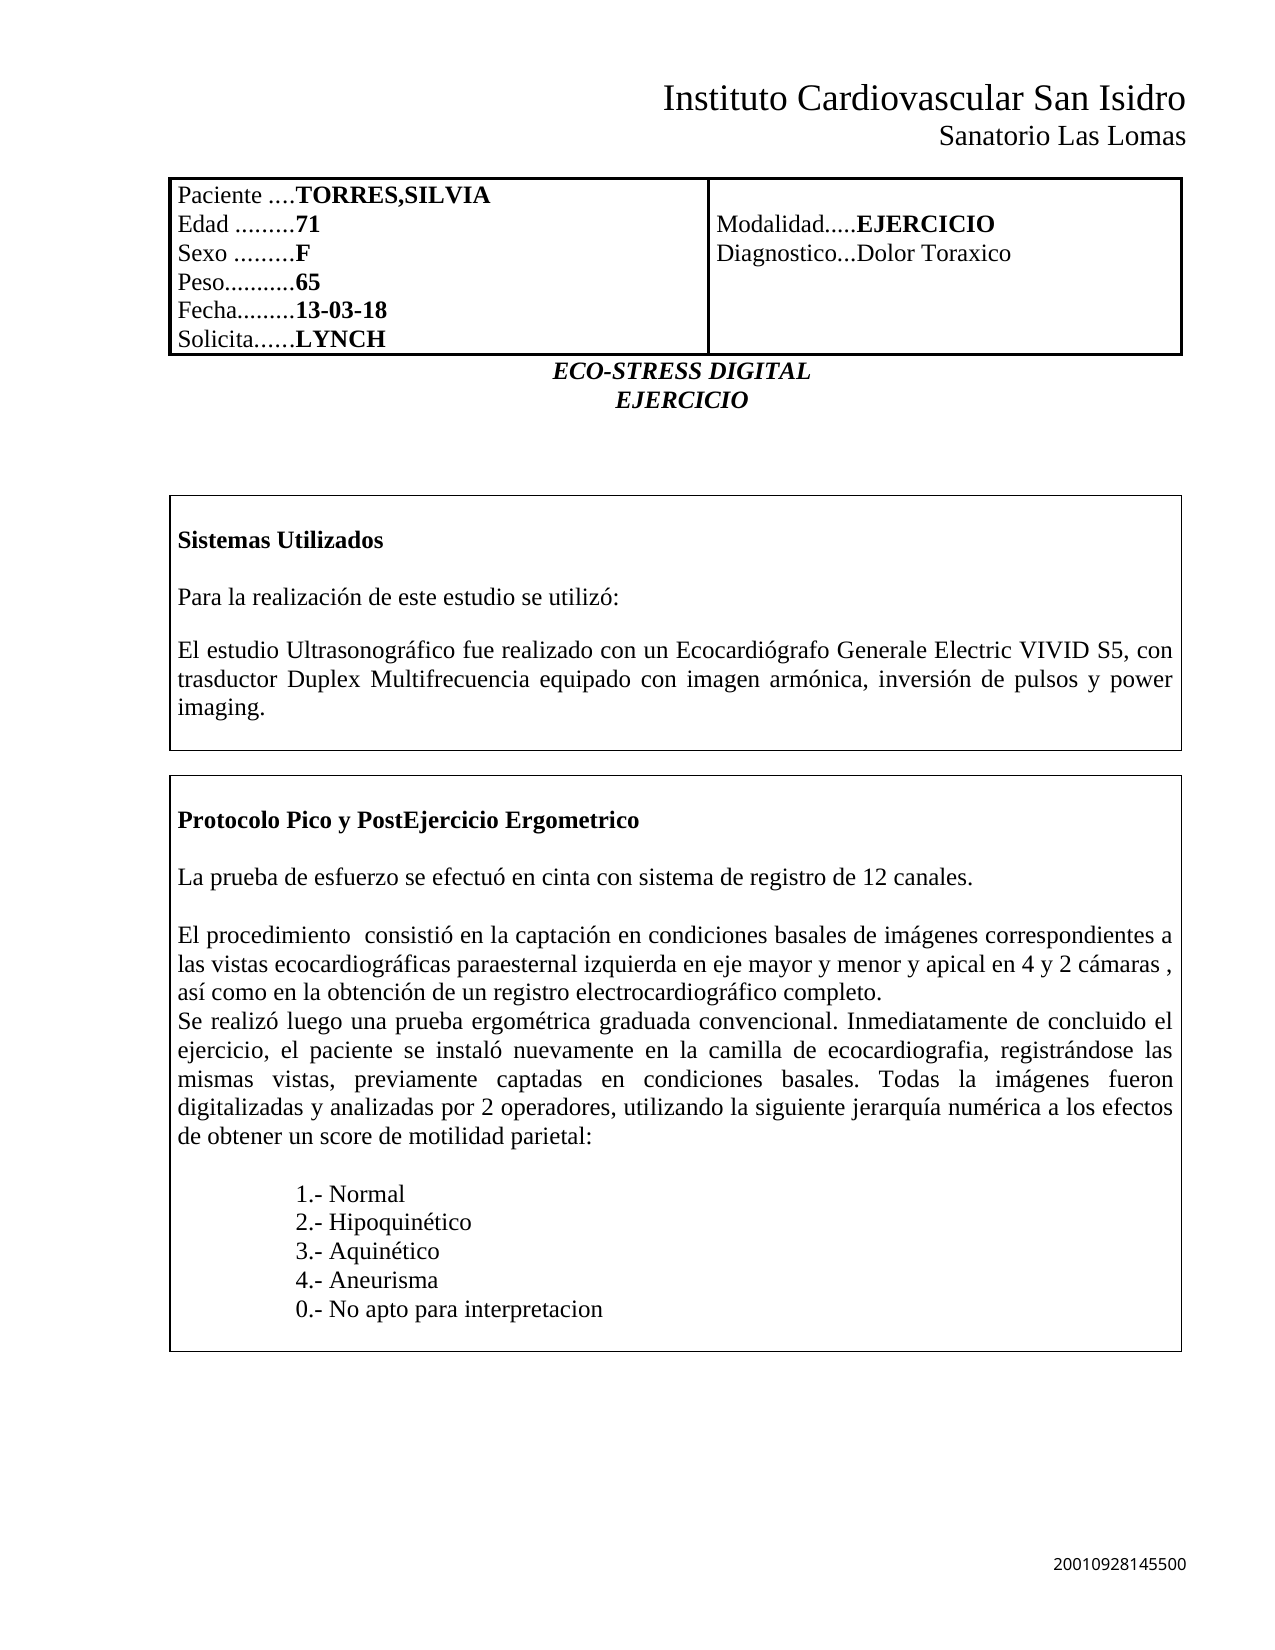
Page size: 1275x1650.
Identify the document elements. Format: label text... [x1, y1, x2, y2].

table_header Modalidad EJERCICIO Diagnostico [710, 180, 1180, 353]
table_header Paciente TORRES,SILVIA Edad 71 Sexo F Peso 65 Fecha 13-03-18 Solicita LYNCH [172, 180, 707, 353]
table_header Protocolo Pico y PostEjercicio Ergometrico La prueba de esfuerzo se efectuó en cinta con sistema de registro de 12 canales. El procedimiento consistió en la captación en condiciones basales de imágenes correspondientes a las vistas ecocardiográficas paraesternal izquierda en eje mayor y menor y apical en 4 y 2 cámaras , así como en la obtención de un registro electrocardiográfico completo. Se realizó luego una prueba ergométrica graduada convencional. Inmediatamente de concluido el ejercicio, el paciente se instaló nuevamente en la camilla de ecocardiografia, registrándose las mismas vistas, previamente captadas en condiciones basales. Todas la imágenes fueron digitalizadas y analizadas por 2 operadores, utilizando la siguiente jerarquía numérica a los efectos de obtener un score de motilidad parietal: 1.- Normal 2.- Hipoquinético 3.- Aquinético 4.- Aneurisma 0.- No apto para interpretacion [171, 776, 1181, 1351]
text EJERCICIO [177, 385, 1186, 413]
text ECO-STRESS DIGITAL [177, 356, 1186, 385]
table_header Sistemas Utilizados Para la realización de este estudio se utilizó: El estudio Ultrasonográfico fue realizado con un Ecocardiógrafo Generale Electric VIVID S5, con trasductor Duplex Multifrecuencia equipado con imagen armónica, inversión de pulsos y power imaging. [171, 496, 1181, 750]
